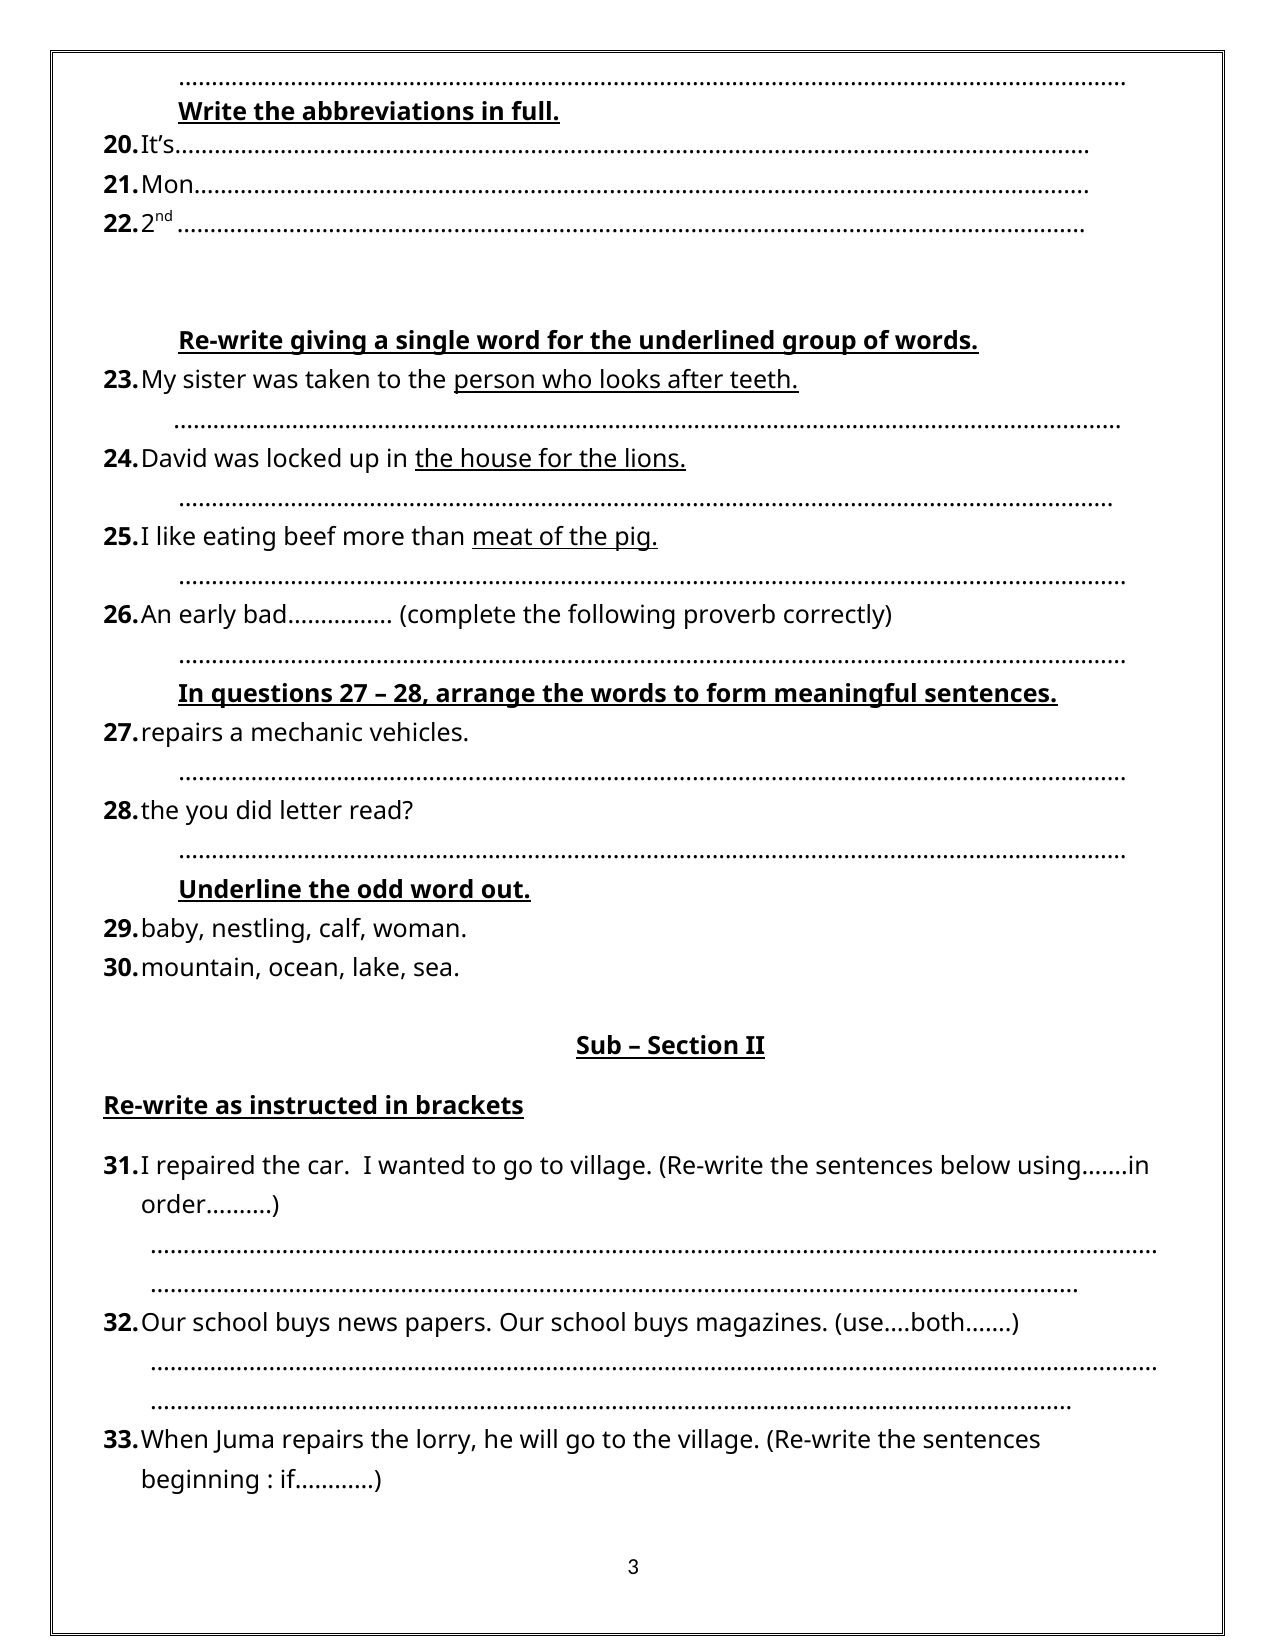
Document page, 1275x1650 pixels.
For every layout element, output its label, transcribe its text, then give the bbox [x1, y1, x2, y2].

text Re-write as instructed in brackets [103, 1088, 1162, 1122]
list repairs a mechanic vehicles. [103, 715, 1162, 749]
list I like eating beef more than meat of the pig. [103, 519, 1162, 553]
list Underline the odd word out. [178, 871, 1162, 905]
list ………………………………………………………………………………………………………………………………………………………………………………………………………………………………………………………………….. [150, 1344, 1162, 1417]
list 2nd ………………………………………………………………………………………………………………………… [103, 206, 1162, 239]
list When Juma repairs the lorry, he will go to the village. (Re-write the sentences beginning : if…………) [103, 1422, 1162, 1495]
list In questions 27 – 28, arrange the words to form meaningful sentences. [178, 676, 1162, 709]
list Mon………………………………………………………………………………………………………………………. [103, 166, 1162, 200]
list Sub – Section II [178, 1028, 1162, 1062]
list Our school buys news papers. Our school buys magazines. (use….both…….) [103, 1305, 1162, 1339]
list ………………………………………………………………………………………………………………………………Write the abbreviations in full. [178, 59, 1162, 127]
list An early bad……………. (complete the following proverb correctly) [103, 597, 1162, 631]
list My sister was taken to the person who looks after teeth. [103, 362, 1162, 396]
list ……………………………………………………………………………………………………………………………… [178, 754, 1162, 788]
list ……………………………………………………………………………………………………………………………… [178, 832, 1162, 866]
list ……………………………………………………………………………………………………………………………… [178, 636, 1162, 670]
list ……………………………………………………………………………………………………………………………… [178, 558, 1162, 592]
list …………………………………………………………………………………………………………………………………………………………………………………………………………………………………………………………………… [150, 1226, 1162, 1299]
list mountain, ocean, lake, sea. [103, 950, 1162, 984]
list ……………………………………………………………………………………………………………………………… [141, 401, 1162, 435]
list It’s…………………………………………………………………………………………………………………………. [103, 127, 1162, 161]
list David was locked up in the house for the lions. [103, 441, 1162, 474]
list I repaired the car. I wanted to go to village. (Re-write the sentences below using…….in order……….) [103, 1148, 1162, 1221]
list baby, nestling, calf, woman. [103, 911, 1162, 944]
list ……………………………………………………………………………………………………………………………. [178, 480, 1162, 514]
list Re-write giving a single word for the underlined group of words. [178, 323, 1162, 357]
list the you did letter read? [103, 793, 1162, 827]
